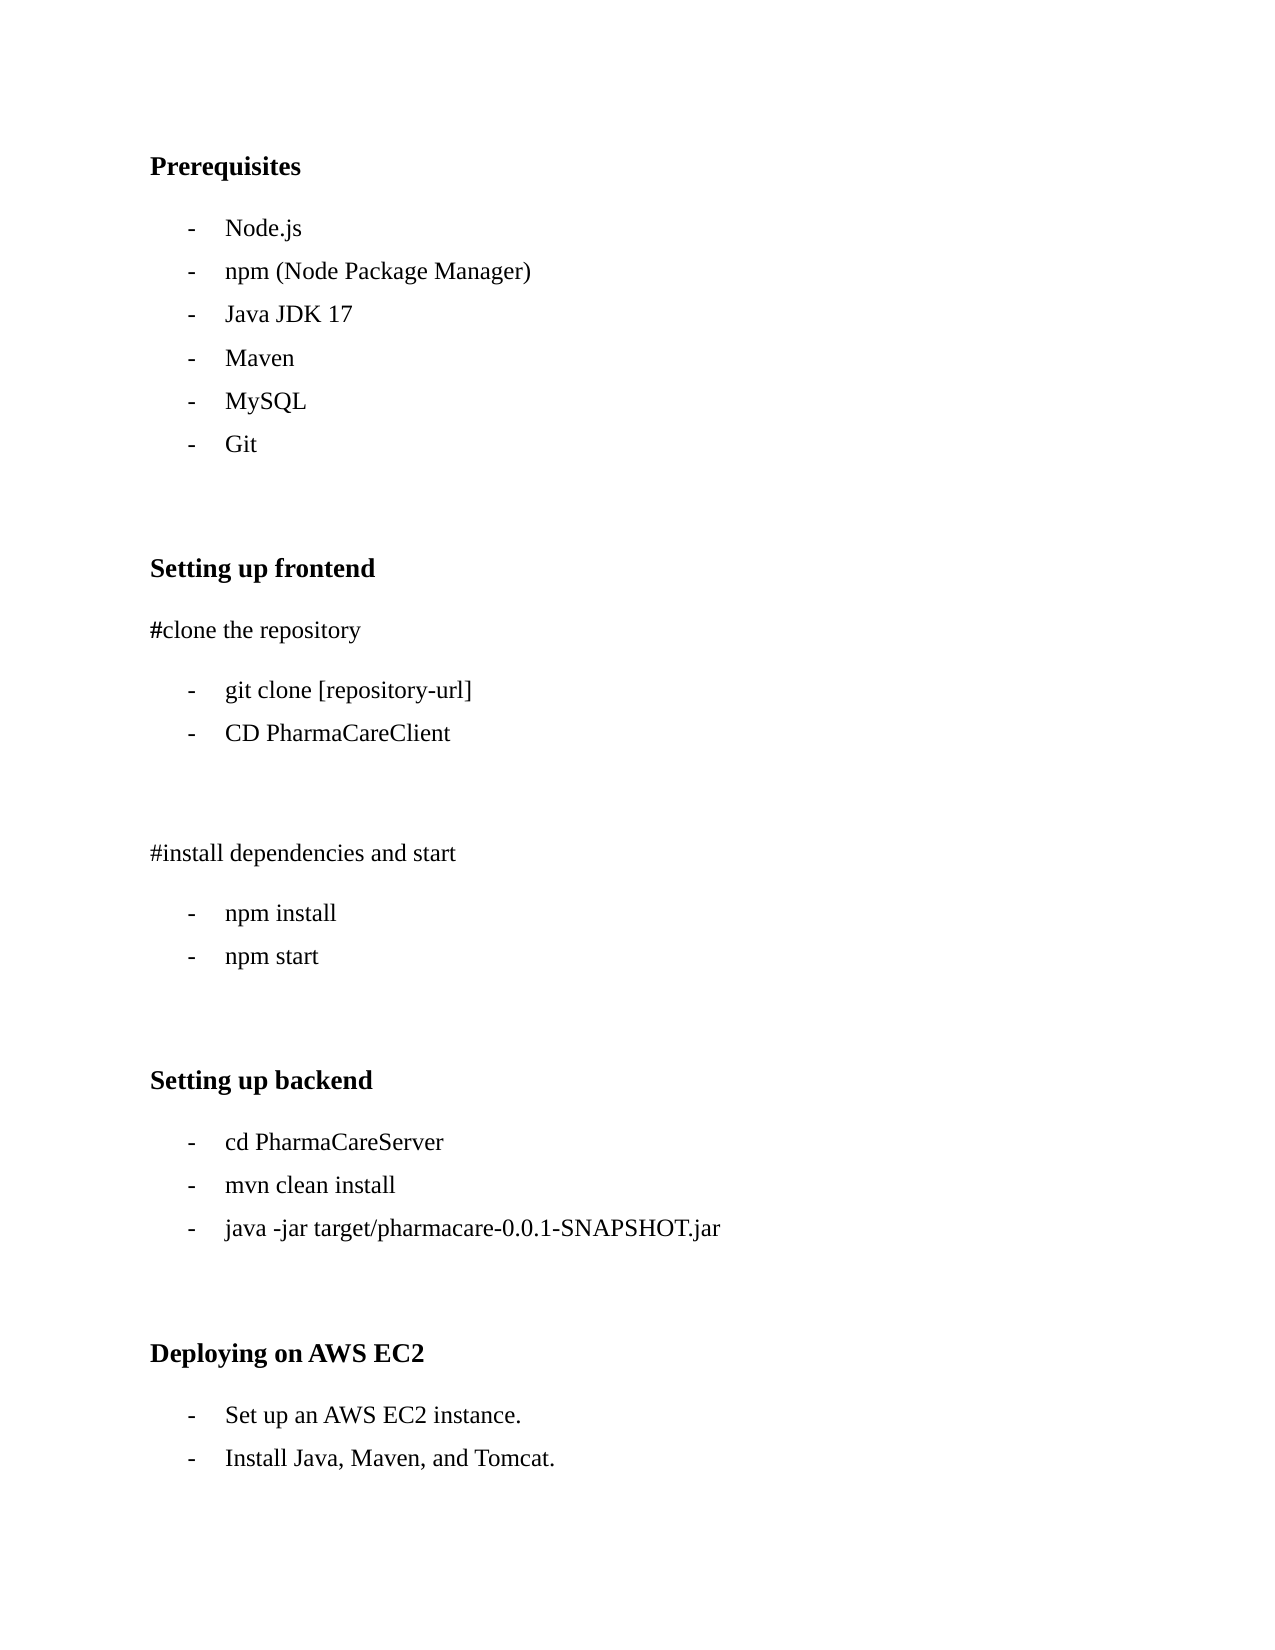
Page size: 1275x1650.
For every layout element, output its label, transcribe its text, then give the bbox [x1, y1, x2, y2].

list Set up an AWS EC2 instance. [187, 1400, 1125, 1429]
list java -jar target/pharmacare-0.0.1-SNAPSHOT.jar [187, 1213, 1125, 1242]
list Maven [187, 343, 1125, 371]
list MySQL [187, 386, 1125, 414]
text Setting up frontend [150, 552, 1125, 583]
text Deploying on AWS EC2 [150, 1337, 1125, 1368]
list git clone [repository-url] [187, 675, 1125, 704]
list Install Java, Maven, and Tomcat. [187, 1443, 1125, 1472]
list npm start [187, 941, 1125, 969]
list Node.js [187, 213, 1125, 242]
list npm (Node Package Manager) [187, 256, 1125, 285]
list cd PharmaCareServer [187, 1127, 1125, 1156]
list CD PharmaCareClient [187, 718, 1125, 747]
list mvn clean install [187, 1170, 1125, 1199]
text #install dependencies and start [150, 838, 1125, 867]
text Setting up backend [150, 1064, 1125, 1095]
text Prerequisites [150, 150, 1125, 181]
list Java JDK 17 [187, 299, 1125, 328]
list Git [187, 429, 1125, 458]
list npm install [187, 898, 1125, 926]
text #clone the repository [150, 615, 1125, 644]
